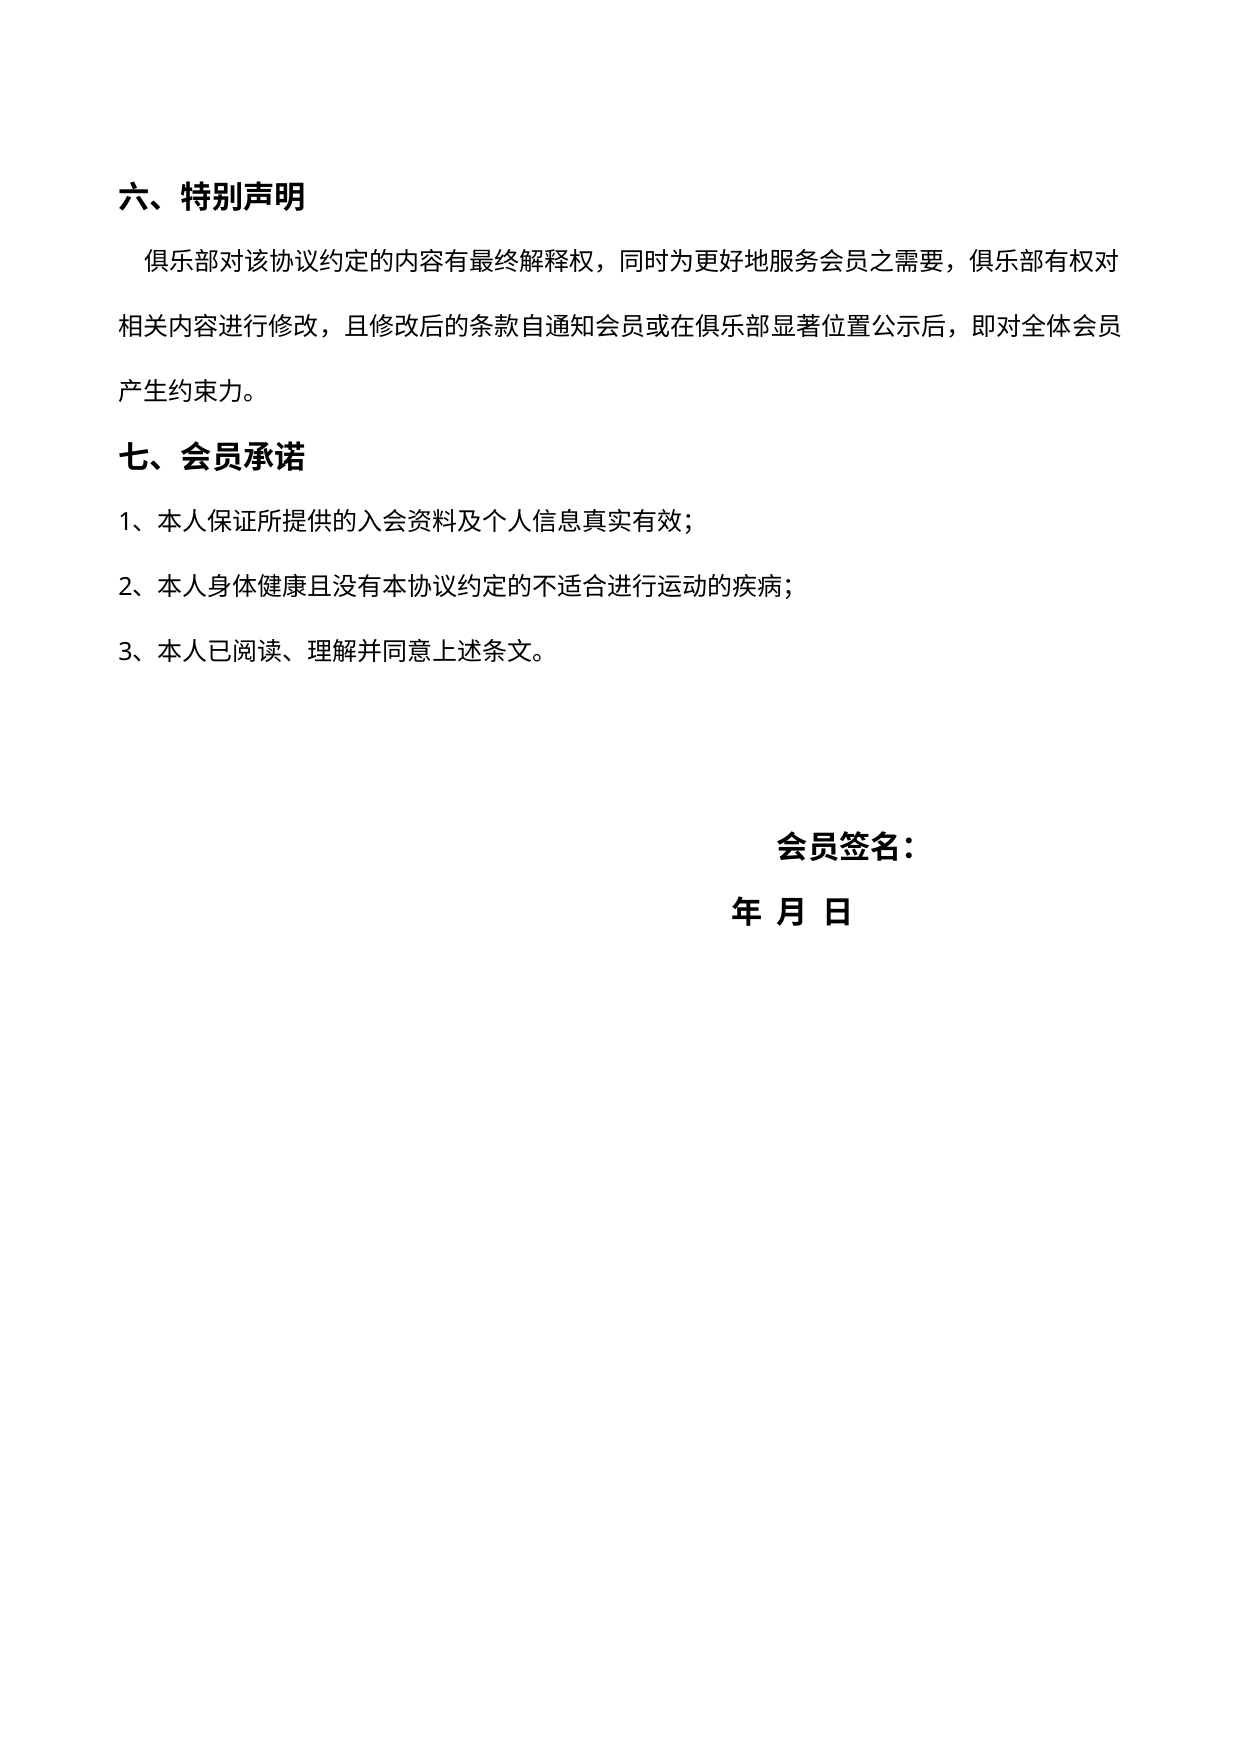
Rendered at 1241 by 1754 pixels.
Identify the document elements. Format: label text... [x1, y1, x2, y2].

text 年 月 日 [118, 877, 1059, 942]
text 六、特别声明 [118, 162, 1122, 227]
text 七、会员承诺 [118, 422, 1122, 487]
text 3、本人已阅读、理解并同意上述条文。 [118, 617, 1122, 682]
text 会员签名： [118, 812, 1059, 877]
text 俱乐部对该协议约定的内容有最终解释权，同时为更好地服务会员之需要，俱乐部有权对相关内容进行修改，且修改后的条款自通知会员或在俱乐部显著位置公示后，即对全体会员产生约束力。 [118, 227, 1122, 422]
text 2、本人身体健康且没有本协议约定的不适合进行运动的疾病； [118, 552, 1122, 617]
text 1、本人保证所提供的入会资料及个人信息真实有效； [118, 487, 1122, 552]
